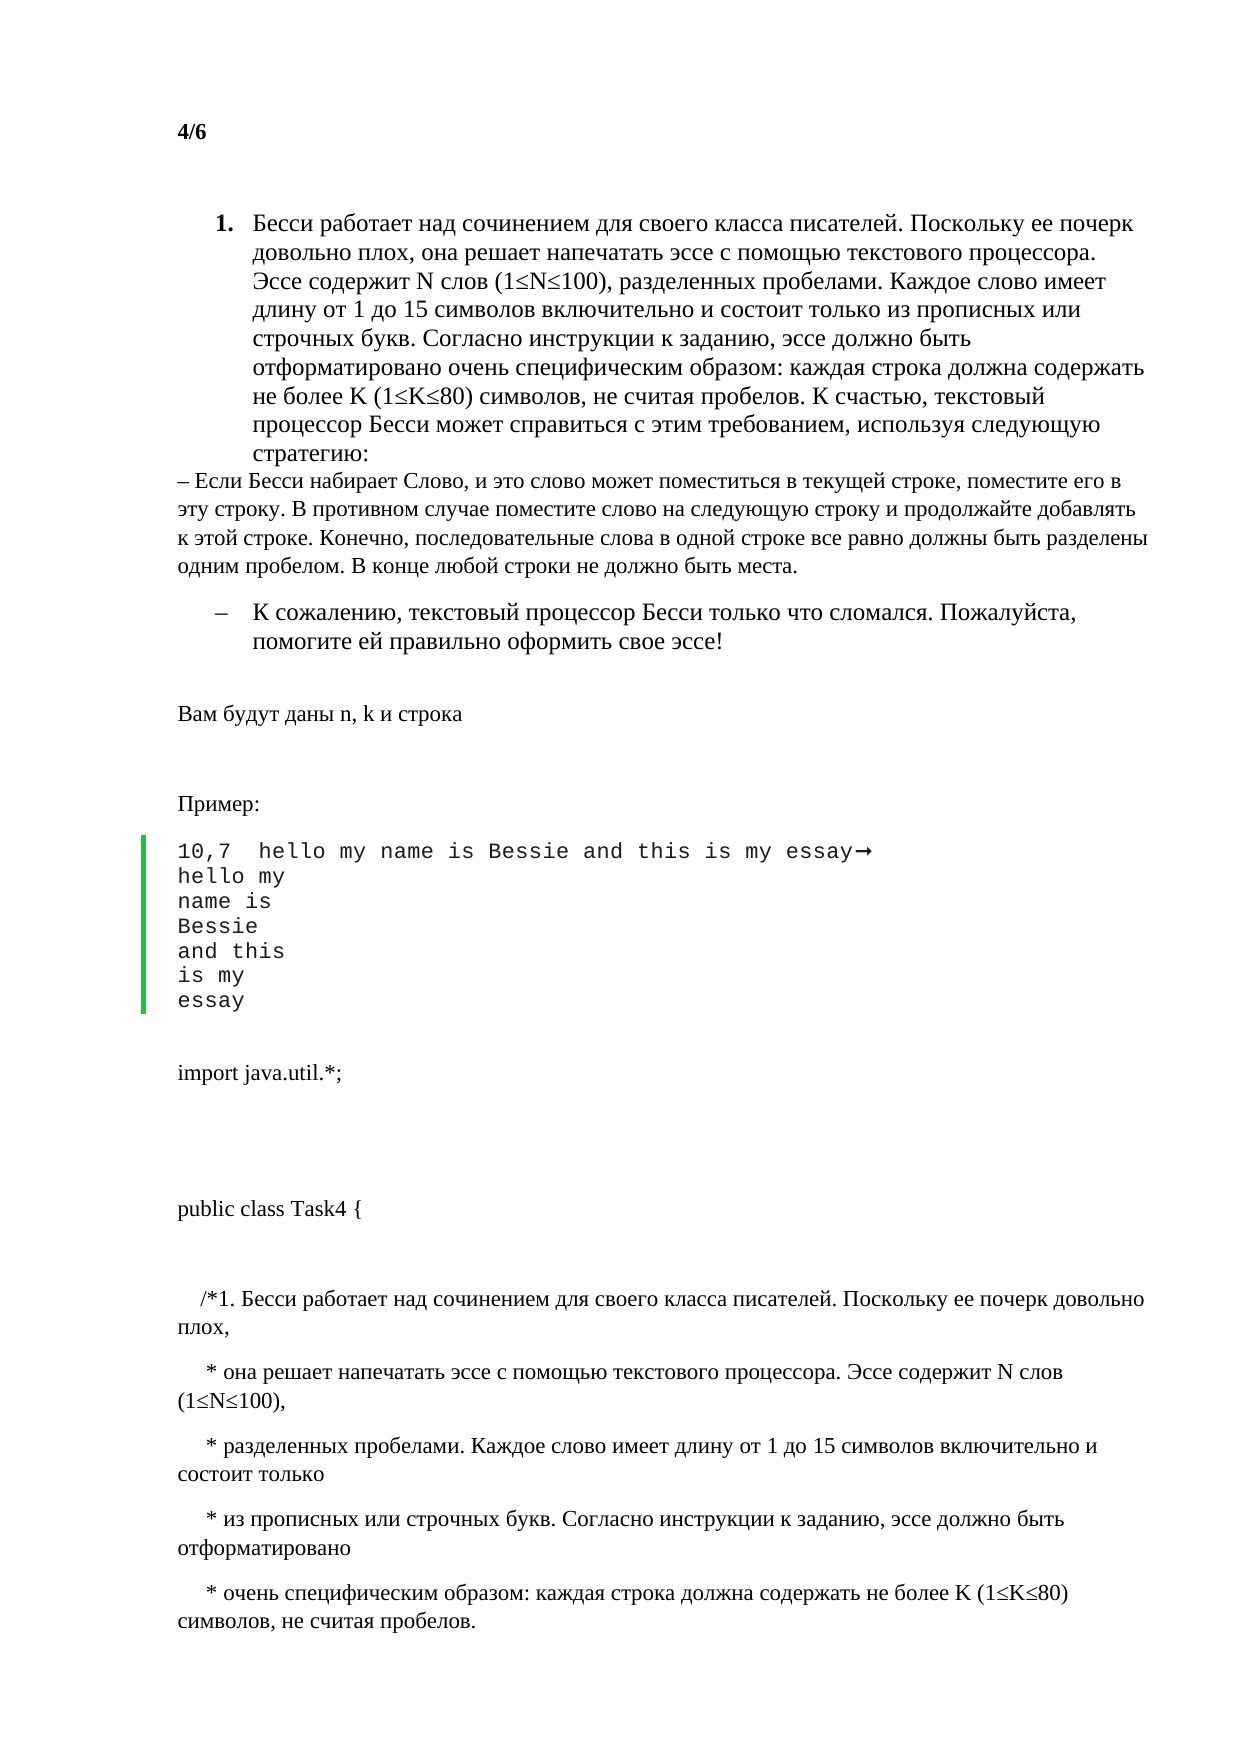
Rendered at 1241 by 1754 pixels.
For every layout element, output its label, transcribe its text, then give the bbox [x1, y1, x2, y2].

text Пример: [177, 790, 1152, 817]
text hello my [177, 865, 1152, 890]
text import java.util.*; [177, 1059, 1152, 1086]
text * она решает напечатать эссе с помощью текстового процессора. Эссе содержит N слов (1≤N≤100), [177, 1358, 1152, 1413]
text – Если Бесси набирает Слово, и это слово может поместиться в текущей строке, поместите его в эту строку. В противном случае поместите слово на следующую строку и продолжайте добавлять к этой строке. Конечно, последовательные слова в одной строке все равно должны быть разделены одним пробелом. В конце любой строки не должно быть места. [177, 467, 1152, 579]
text public class Task4 { [177, 1194, 1152, 1221]
text and this [177, 940, 1152, 964]
text Вам будут даны n, k и строка [177, 700, 1152, 726]
text name is [177, 890, 1152, 915]
text * очень специфическим образом: каждая строка должна содержать не более K (1≤K≤80) символов, не считая пробелов. [177, 1579, 1152, 1634]
list Бесси работает над сочинением для своего класса писателей. Поскольку ее почерк довольно плох, она решает напечатать эссе с помощью текстового процессора. Эссе содержит N слов (1≤N≤100), разделенных пробелами. Каждое слово имеет длину от 1 до 15 символов включительно и состоит только из прописных или строчных букв. Согласно инструкции к заданию, эссе должно быть отформатировано очень специфическим образом: каждая строка должна содержать не более K (1≤K≤80) символов, не считая пробелов. К счастью, текстовый процессор Бесси может справиться с этим требованием, используя следующую стратегию: [215, 208, 1152, 467]
text 10,7 hello my name is Bessie and this is my essay➞ [146, 835, 1152, 865]
list К сожалению, текстовый процессор Бесси только что сломался. Пожалуйста, помогите ей правильно оформить свое эссе! [215, 597, 1152, 655]
text essay [177, 989, 1152, 1014]
text /*1. Бесси работает над сочинением для своего класса писателей. Поскольку ее почерк довольно плох, [177, 1285, 1152, 1339]
text 4/6 [177, 118, 1152, 144]
text * разделенных пробелами. Каждое слово имеет длину от 1 до 15 символов включительно и состоит только [177, 1432, 1152, 1487]
text * из прописных или строчных букв. Согласно инструкции к заданию, эссе должно быть отформатировано [177, 1505, 1152, 1560]
text is my [177, 964, 1152, 989]
text Bessie [177, 915, 1152, 940]
